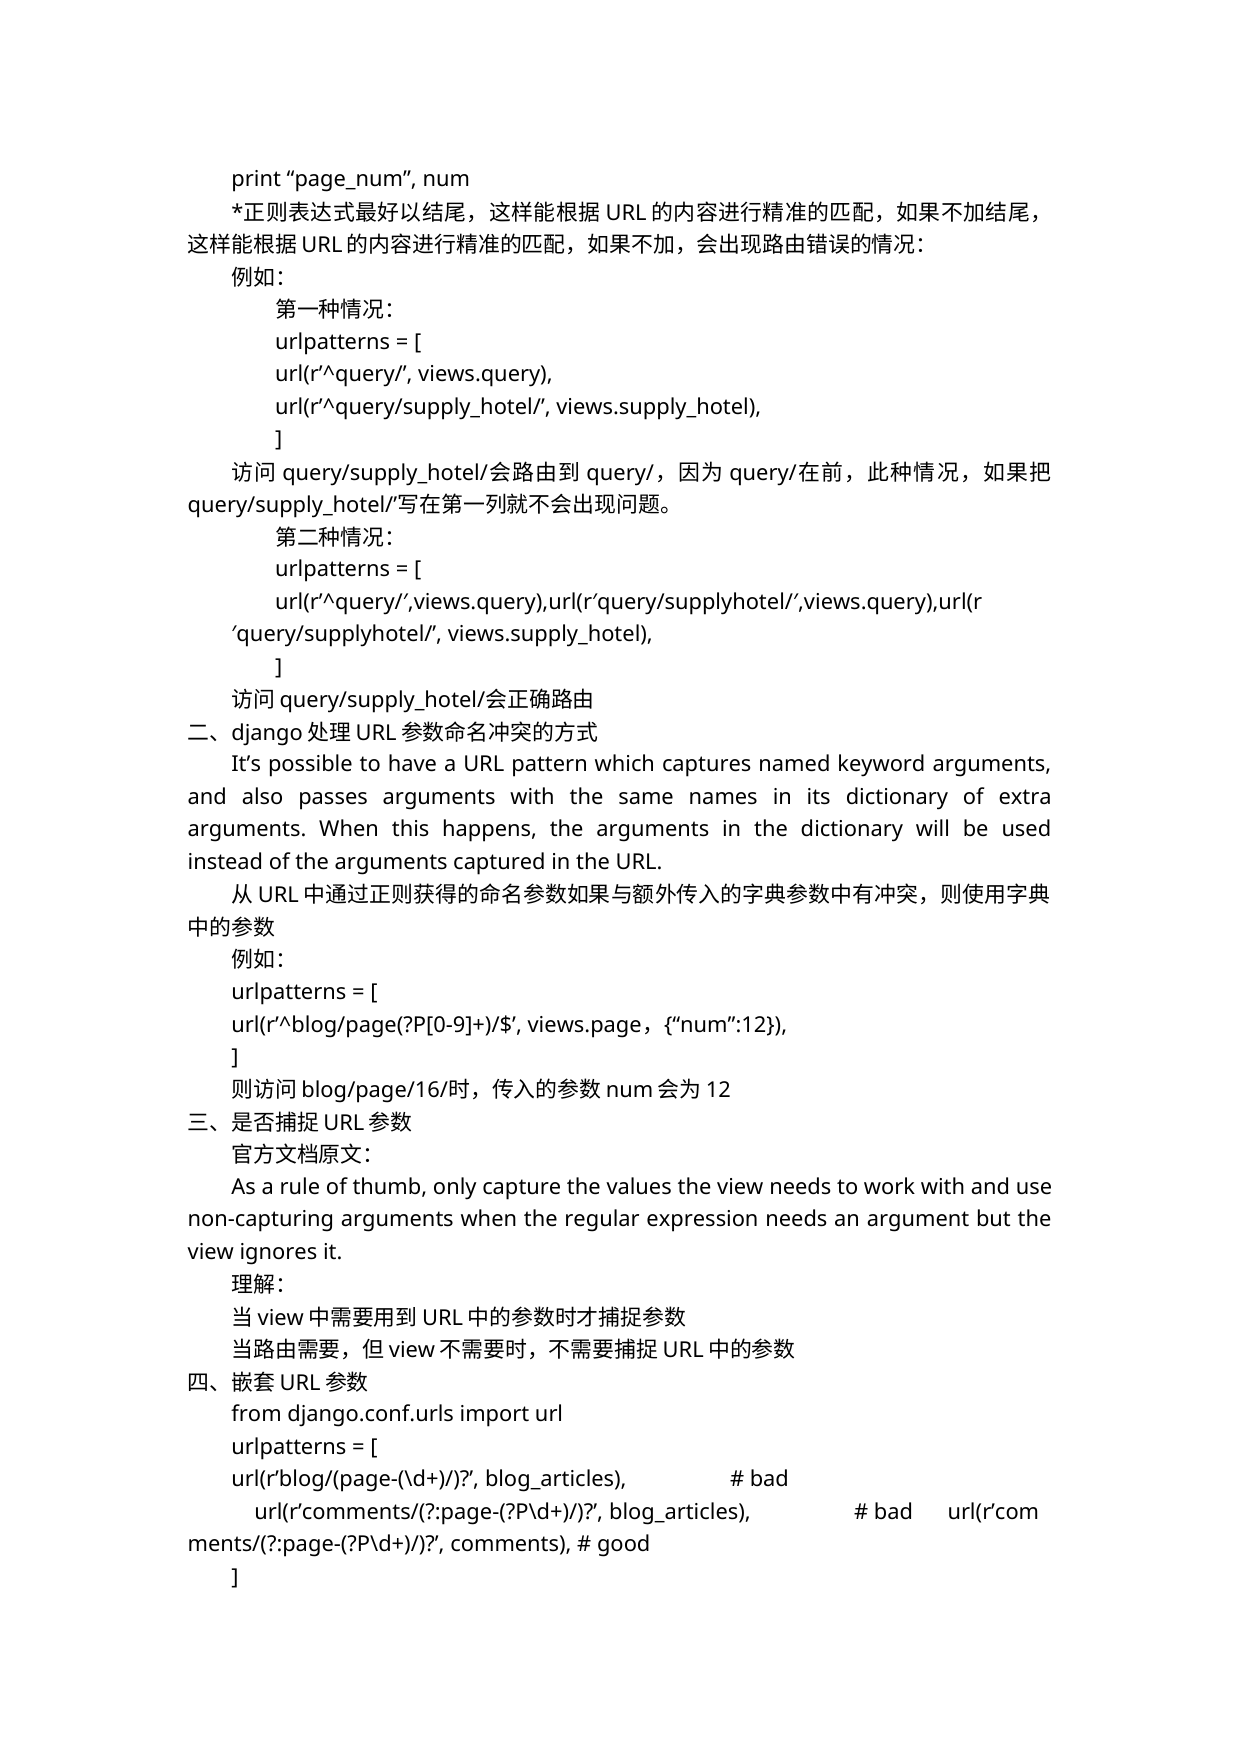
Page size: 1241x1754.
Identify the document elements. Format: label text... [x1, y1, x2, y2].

list url(r’blog/(page-(\d+)/)?’, blog_articles), # bad [187, 1462, 1053, 1494]
list url(r’^query/′,views.query),url(r′query/supplyhotel/′,views.query),url(r′query/supplyhotel/’, views.supply_hotel), [231, 584, 1053, 649]
list url(r’^query/’, views.query), [231, 357, 1053, 389]
list 访问query/supply_hotel/会正确路由 [187, 682, 1053, 714]
list url(r’comments/(?:page-(?P\d+)/)?’, blog_articles), # bad url(r’comments/(?:page-(?P\d+)/)?’, comments), # good [187, 1494, 1053, 1559]
list ] [187, 1559, 1053, 1592]
list 理解： [187, 1267, 1053, 1299]
list 二、django处理URL参数命名冲突的方式 [187, 714, 1053, 747]
list urlpatterns = [ [187, 974, 1053, 1007]
list ] [187, 1039, 1053, 1072]
list url(r’^query/supply_hotel/’, views.supply_hotel), [231, 389, 1053, 422]
list 访问query/supply_hotel/会路由到query/，因为query/在前，此种情况，如果把query/supply_hotel/’写在第一列就不会出现问题。 [187, 454, 1053, 519]
list urlpatterns = [ [231, 552, 1053, 584]
list urlpatterns = [ [231, 324, 1053, 357]
list urlpatterns = [ [187, 1429, 1053, 1462]
list 第二种情况： [231, 519, 1053, 552]
list 四、嵌套URL参数 [187, 1364, 1053, 1397]
list 例如： [187, 259, 1053, 292]
list from django.conf.urls import url [187, 1397, 1053, 1429]
list 从URL中通过正则获得的命名参数如果与额外传入的字典参数中有冲突，则使用字典中的参数 [187, 877, 1053, 942]
list 三、是否捕捉URL参数 [187, 1104, 1053, 1137]
list As a rule of thumb, only capture the values the view needs to work with and use non-capturing arguments when the regular expression needs an argument but the view ignores it. [187, 1169, 1053, 1267]
list url(r’^blog/page(?P[0-9]+)/$’, views.page，{“num”:12}), [187, 1007, 1053, 1039]
list ] [231, 649, 1053, 682]
list *正则表达式最好以结尾，这样能根据URL的内容进行精准的匹配，如果不加结尾，这样能根据URL的内容进行精准的匹配，如果不加，会出现路由错误的情况： [187, 194, 1053, 259]
list print “page_num”, num [187, 162, 1053, 194]
list 例如： [187, 942, 1053, 974]
list 当view中需要用到URL中的参数时才捕捉参数 [187, 1299, 1053, 1332]
list 第一种情况： [231, 292, 1053, 324]
list 当路由需要，但view不需要时，不需要捕捉URL中的参数 [187, 1332, 1053, 1364]
list ] [231, 422, 1053, 454]
list 官方文档原文： [187, 1137, 1053, 1169]
list It’s possible to have a URL pattern which captures named keyword arguments, and also passes arguments with the same names in its dictionary of extra arguments. When this happens, the arguments in the dictionary will be used instead of the arguments captured in the URL. [187, 747, 1053, 877]
list 则访问blog/page/16/时，传入的参数num会为12 [187, 1072, 1053, 1104]
